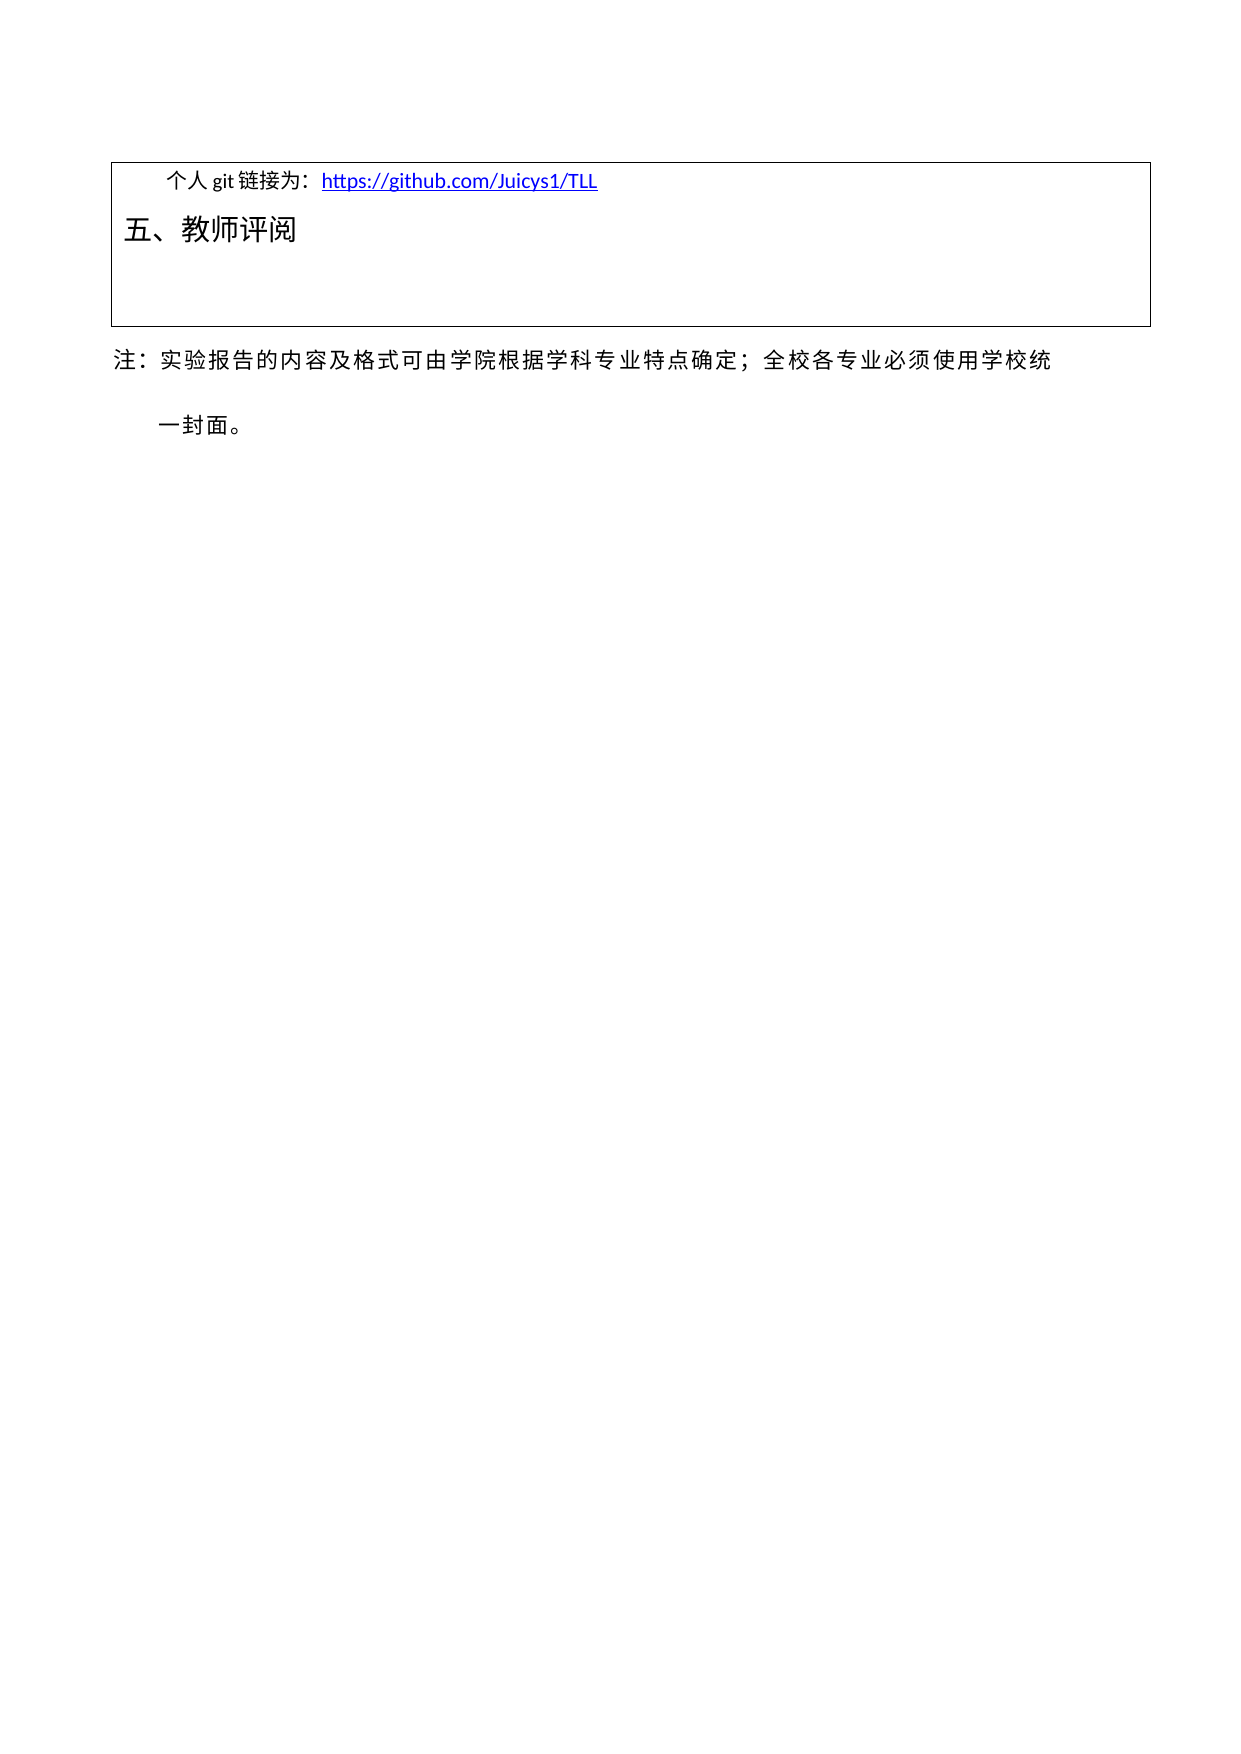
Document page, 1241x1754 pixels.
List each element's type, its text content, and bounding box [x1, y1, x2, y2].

text 注：实验报告的内容及格式可由学院根据学科专业特点确定；全校各专业必须使用学校统一封面。 [114, 327, 1053, 440]
